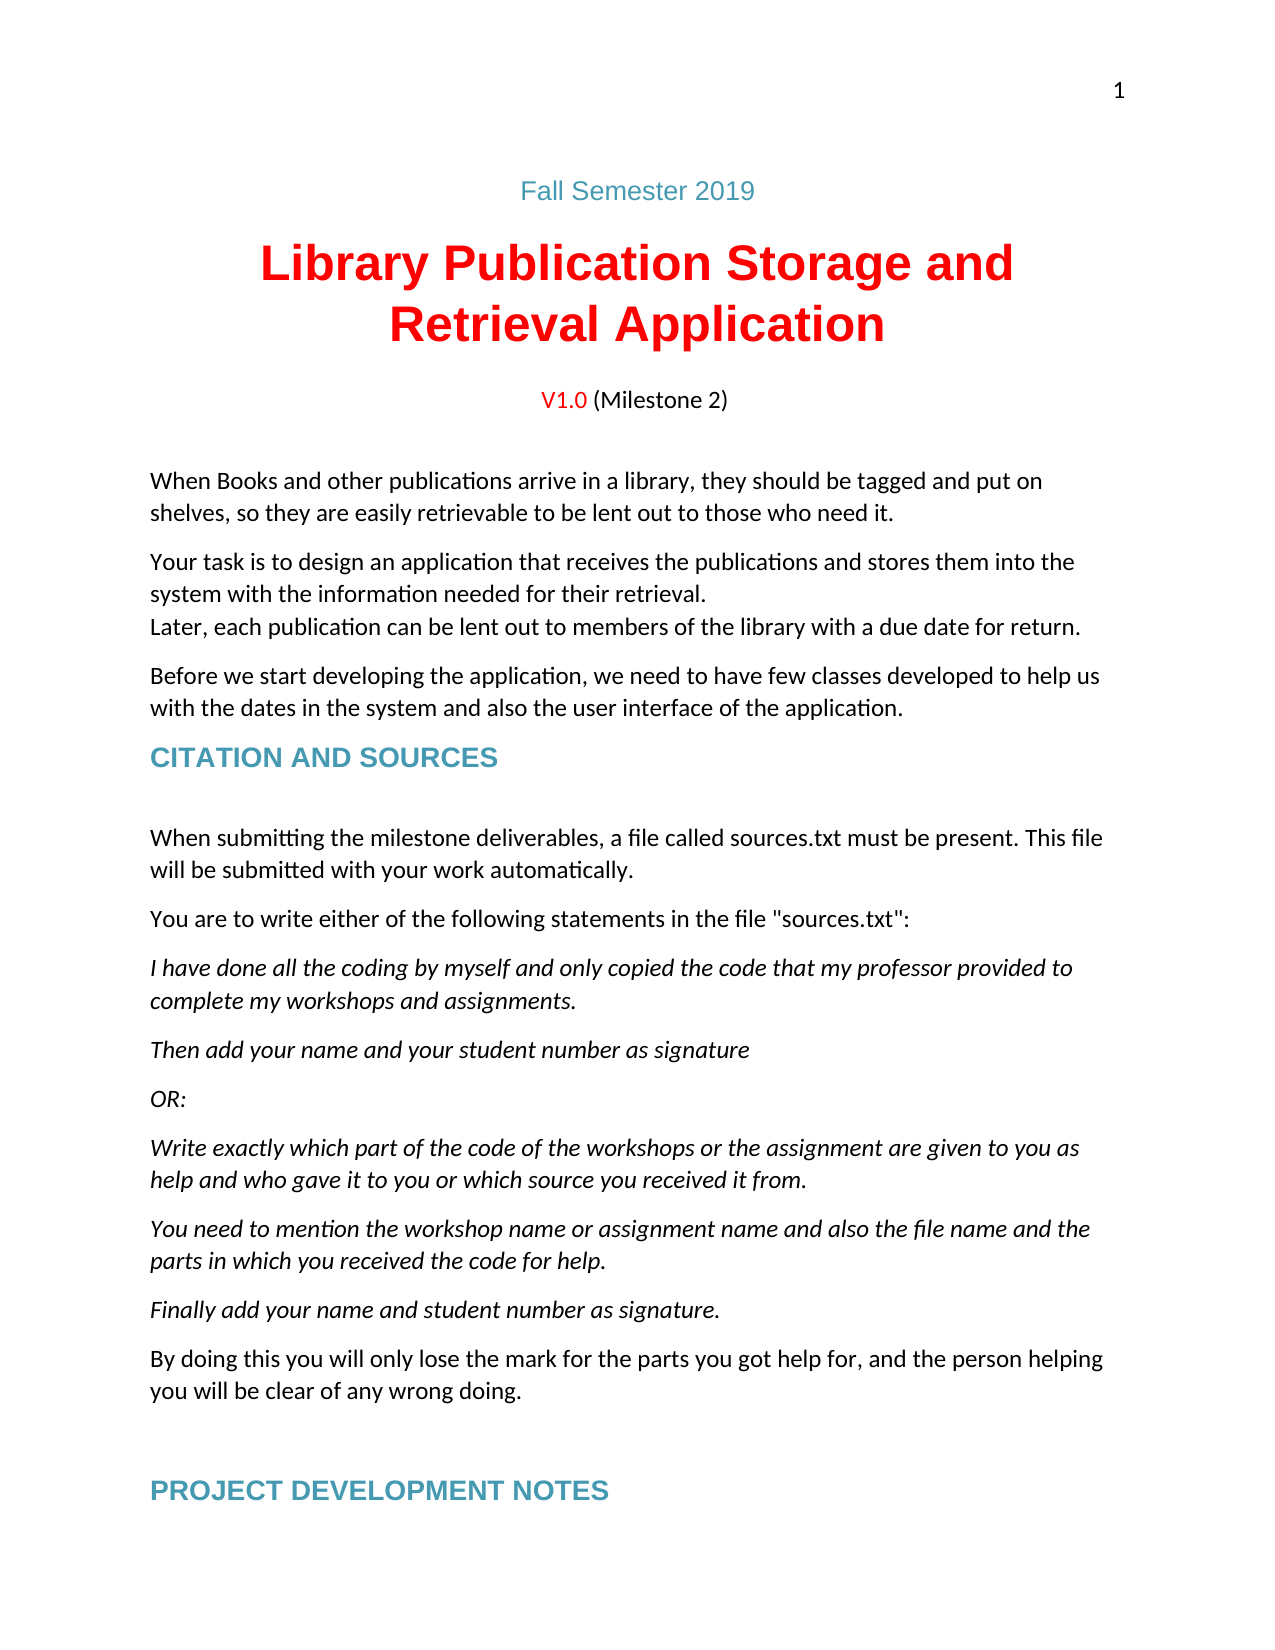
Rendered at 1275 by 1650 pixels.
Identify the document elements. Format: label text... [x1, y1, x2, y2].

text You need to mention the workshop name or assignment name and also the file name and the parts in which you received the code for help. [150, 1213, 1125, 1276]
subtitle Fall Semester 2019 [150, 175, 1125, 206]
text OR: [150, 1083, 1125, 1113]
text By doing this you will only lose the mark for the parts you got help for, and the person helping you will be clear of any wrong doing. [150, 1343, 1125, 1406]
text Write exactly which part of the code of the workshops or the assignment are given to you as help and who gave it to you or which source you received it from. [150, 1132, 1125, 1194]
text Project Development notes [150, 1473, 1125, 1506]
text When Books and other publications arrive in a library, they should be tagged and put on shelves, so they are easily retrievable to be lent out to those who need it. [150, 465, 1125, 528]
text Your task is to design an application that receives the publications and stores them into the system with the information needed for their retrieval. Later, each publication can be lent out to members of the library with a due date for return. [150, 546, 1125, 641]
text V1.0 (Milestone 2) [150, 384, 1125, 447]
text Finally add your name and student number as signature. [150, 1294, 1125, 1325]
text Then add your name and your student number as signature [150, 1034, 1125, 1064]
text CItation and sources [150, 741, 1125, 773]
text Before we start developing the application, we need to have few classes developed to help us with the dates in the system and also the user interface of the application. [150, 660, 1125, 723]
subtitle Library Publication Storage and Retrieval Application [150, 233, 1125, 352]
text You are to write either of the following statements in the file "sources.txt": [150, 904, 1125, 934]
text When submitting the milestone deliverables, a file called sources.txt must be present. This file will be submitted with your work automatically. [150, 822, 1125, 885]
text I have done all the coding by myself and only copied the code that my professor provided to complete my workshops and assignments. [150, 953, 1125, 1015]
